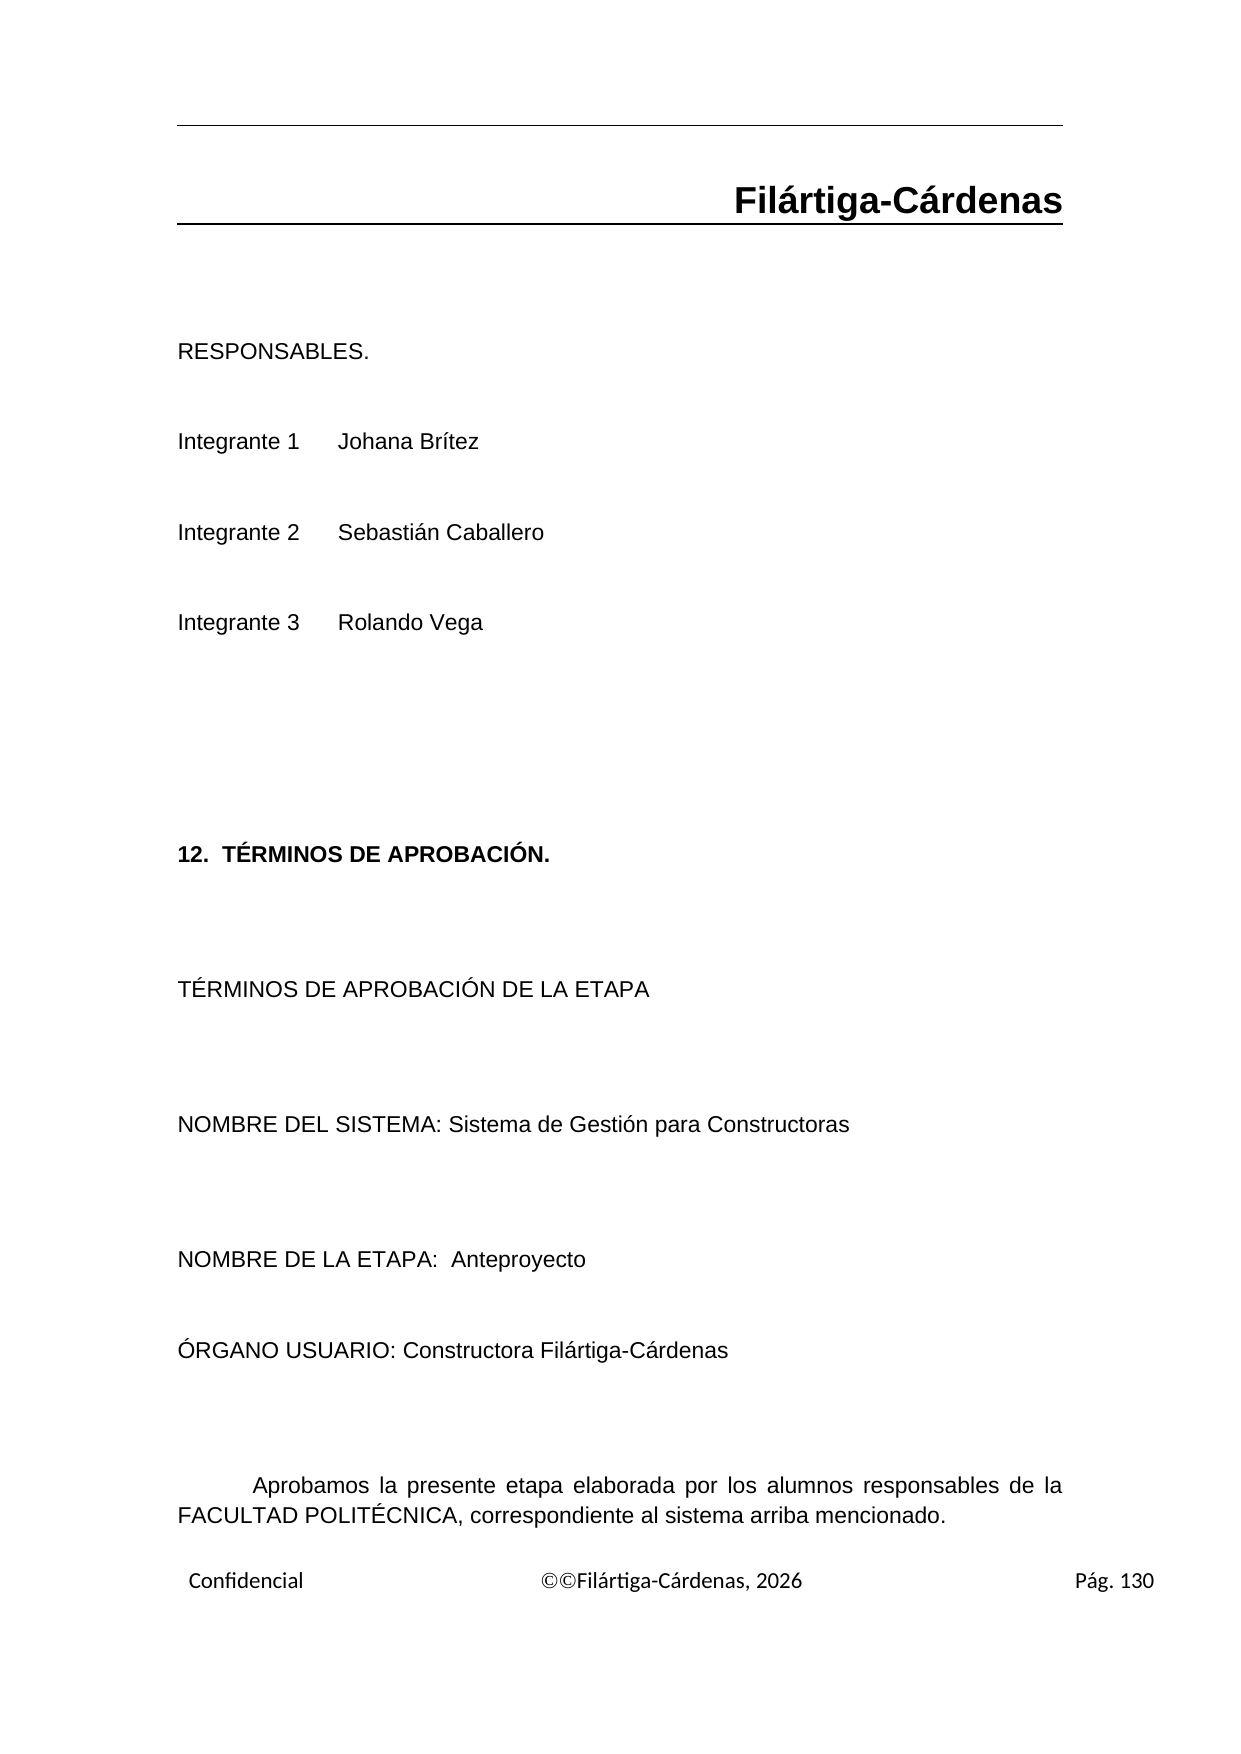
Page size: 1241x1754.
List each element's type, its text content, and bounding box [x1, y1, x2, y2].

text Integrante 2 Sebastián Caballero [177, 517, 1063, 545]
text NOMBRE DE LA ETAPA: Anteproyecto [177, 1245, 1063, 1273]
text TÉRMINOS DE APROBACIÓN DE LA ETAPA [177, 974, 1063, 1002]
text NOMBRE DEL SISTEMA: Sistema de Gestión para Constructoras [177, 1109, 1063, 1137]
text RESPONSABLES. [177, 337, 1063, 364]
text Integrante 3 Rolando Vega [177, 607, 1063, 635]
text Integrante 1 Johana Brítez [177, 427, 1063, 455]
text ÓRGANO USUARIO: Constructora Filártiga-Cárdenas [177, 1335, 1063, 1363]
text 12. TÉRMINOS DE APROBACIÓN. [177, 839, 1063, 867]
text Aprobamos la presente etapa elaborada por los alumnos responsables de la FACULTAD POLITÉCNICA, correspondiente al sistema arriba mencionado. [177, 1470, 1063, 1529]
